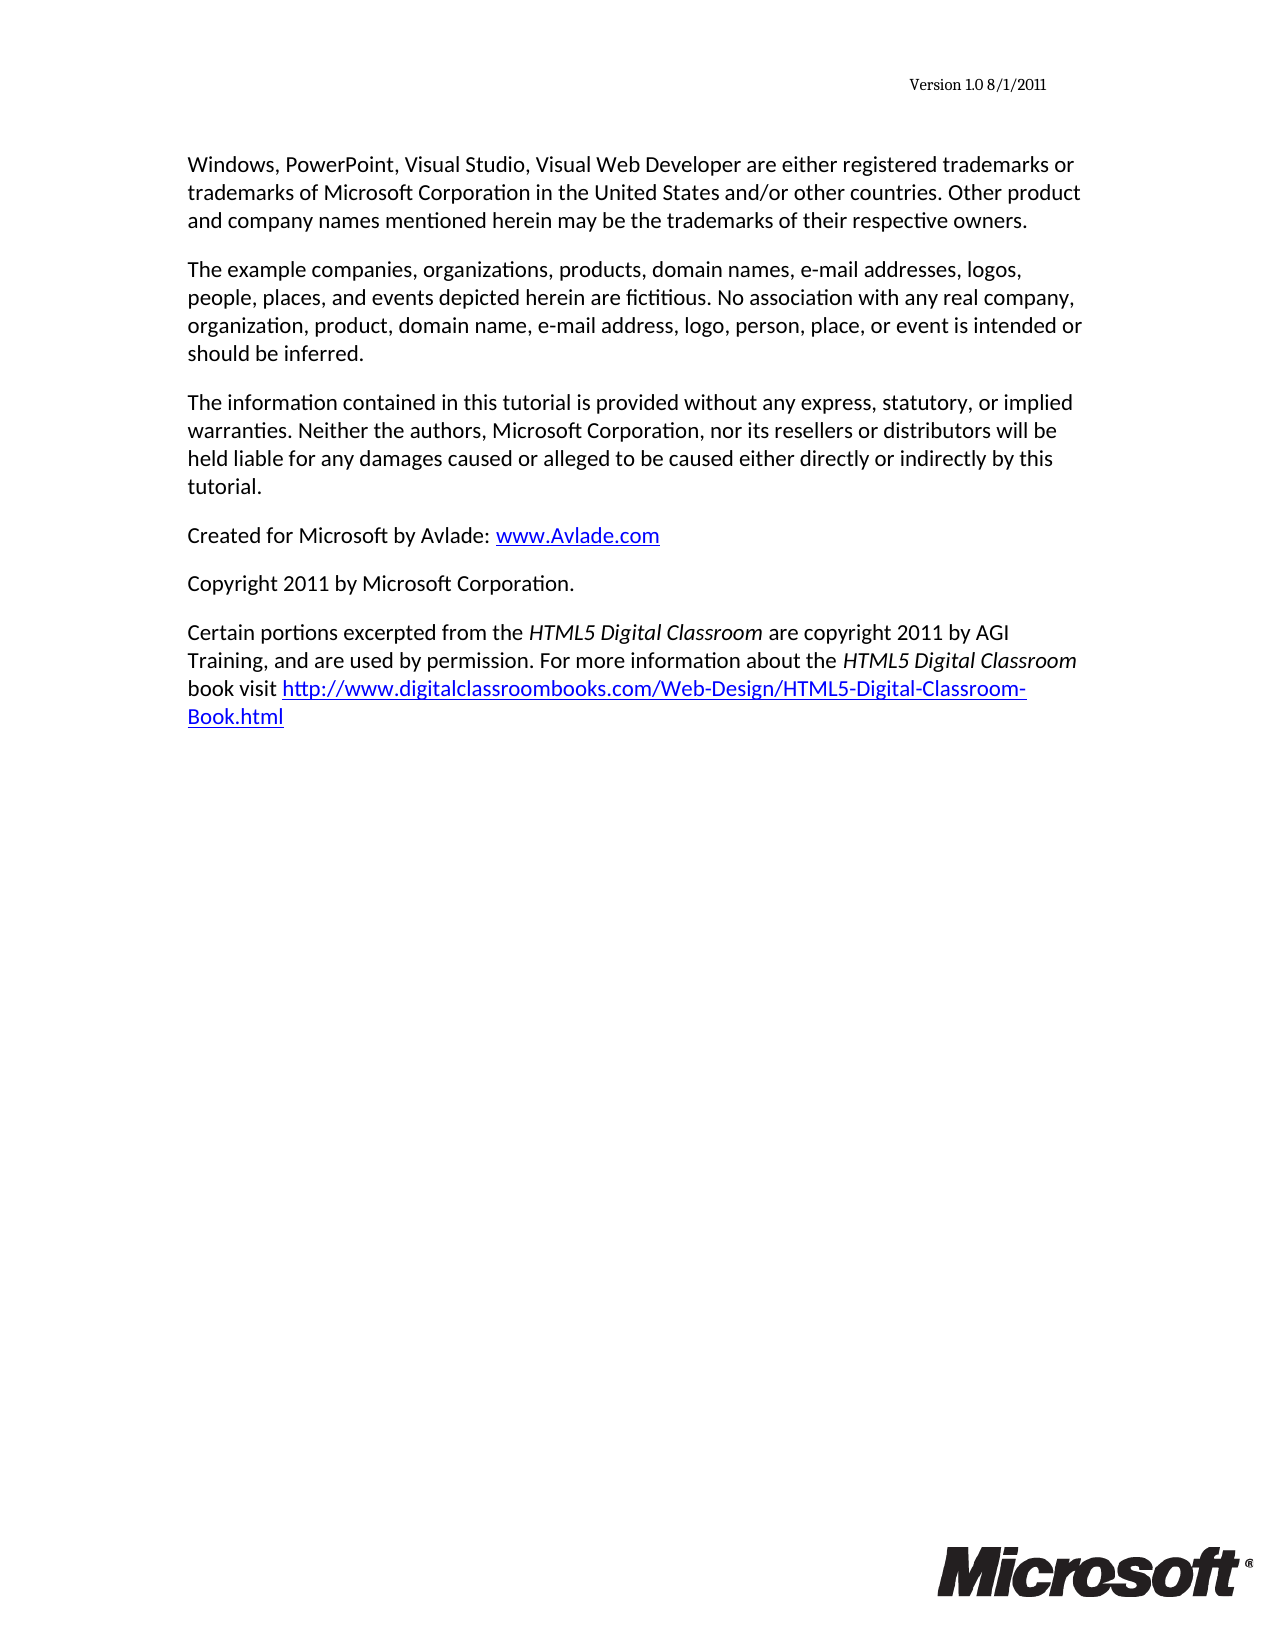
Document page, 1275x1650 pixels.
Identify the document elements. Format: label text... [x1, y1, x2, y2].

text Certain portions excerpted from the HTML5 Digital Classroom are copyright 2011 by AGI Training, and are used by permission. For more information about the HTML5 Digital Classroom book visit http://www.digitalclassroombooks.com/Web-Design/HTML5-Digital-Classroom-Book.html [187, 618, 1087, 731]
text Windows, PowerPoint, Visual Studio, Visual Web Developer are either registered trademarks or trademarks of Microsoft Corporation in the United States and/or other countries. Other product and company names mentioned herein may be the trademarks of their respective owners. [187, 150, 1087, 234]
picture [937, 1547, 1254, 1597]
text Created for Microsoft by Avlade: www.Avlade.com [187, 521, 1087, 549]
text Copyright 2011 by Microsoft Corporation. [187, 569, 1087, 598]
text The information contained in this tutorial is provided without any express, statutory, or implied warranties. Neither the authors, Microsoft Corporation, nor its resellers or distributors will be held liable for any damages caused or alleged to be caused either directly or indirectly by this tutorial. [187, 388, 1087, 500]
text The example companies, organizations, products, domain names, e-mail addresses, logos, people, places, and events depicted herein are fictitious. No association with any real company, organization, product, domain name, e-mail address, logo, person, place, or event is intended or should be inferred. [187, 255, 1087, 367]
